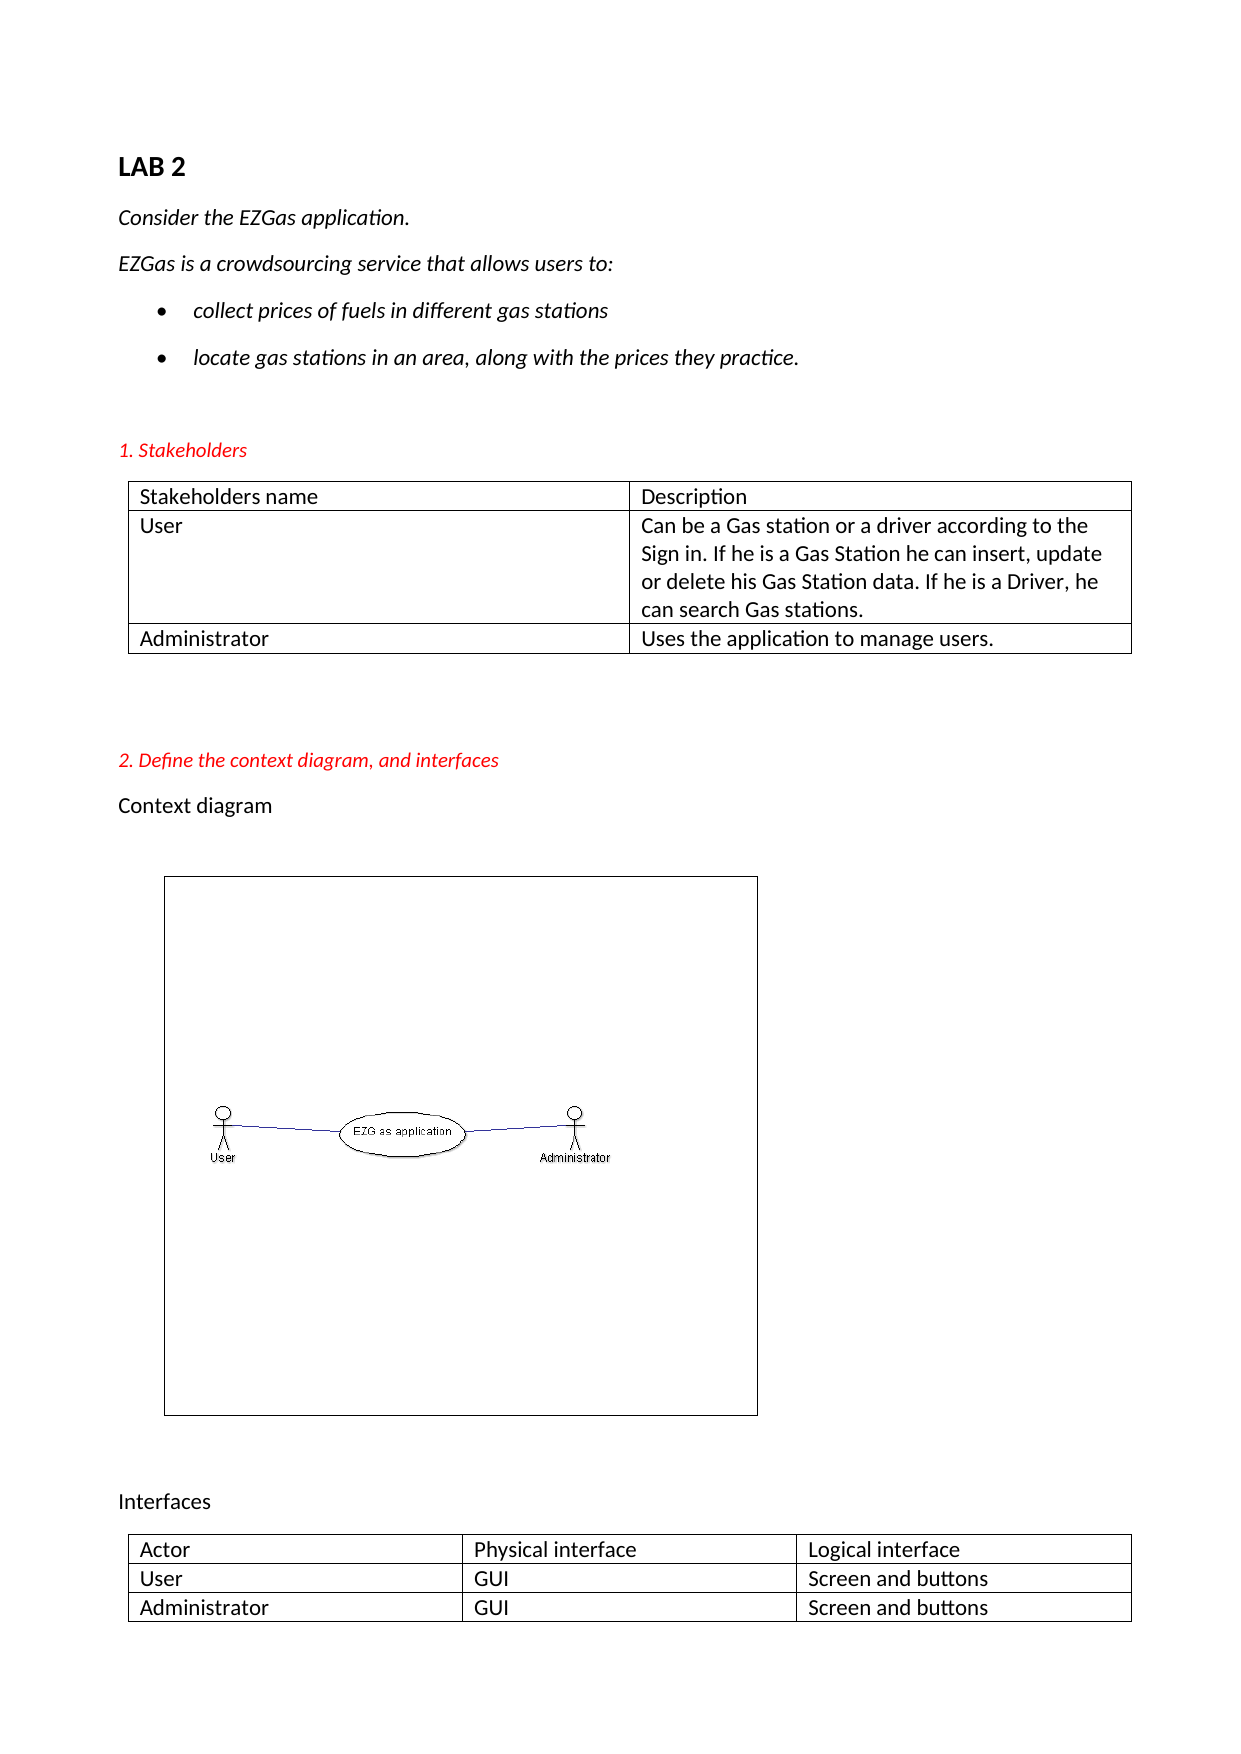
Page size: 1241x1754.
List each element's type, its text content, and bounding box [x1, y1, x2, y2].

picture [118, 838, 802, 1468]
table_cell Screen and buttons [797, 1564, 1131, 1592]
table_header Logical interface [797, 1535, 1131, 1563]
text Consider the EZGas application. [118, 203, 1122, 231]
table_header Description [630, 482, 1131, 510]
table_cell Administrator [129, 1593, 462, 1621]
text Context diagram [118, 791, 1122, 819]
text EZGas is a crowdsourcing service that allows users to: [118, 249, 1122, 278]
table_cell Administrator [129, 624, 629, 652]
table_header Stakeholders name [129, 482, 629, 510]
table_header Actor [129, 1535, 462, 1563]
text LAB 2 [118, 148, 1122, 183]
table_cell Can be a Gas station or a driver according to the Sign in. If he is a Gas Station he can insert, update or delete his Gas Station data. If he is a Driver, he can search Gas stations. [630, 511, 1131, 623]
table_cell Uses the application to manage users. [630, 624, 1131, 652]
table_cell User [129, 1564, 462, 1592]
text 1. Stakeholders [118, 437, 1122, 462]
list collect prices of fuels in different gas stations [156, 296, 1122, 324]
text 2. Define the context diagram, and interfaces [118, 747, 1122, 773]
table_cell GUI [463, 1593, 796, 1621]
list locate gas stations in an area, along with the prices they practice. [156, 343, 1122, 371]
text Interfaces [118, 1487, 1122, 1515]
table_header Physical interface [463, 1535, 796, 1563]
table_cell GUI [463, 1564, 796, 1592]
table_cell User [129, 511, 629, 623]
table_cell Screen and buttons [797, 1593, 1131, 1621]
